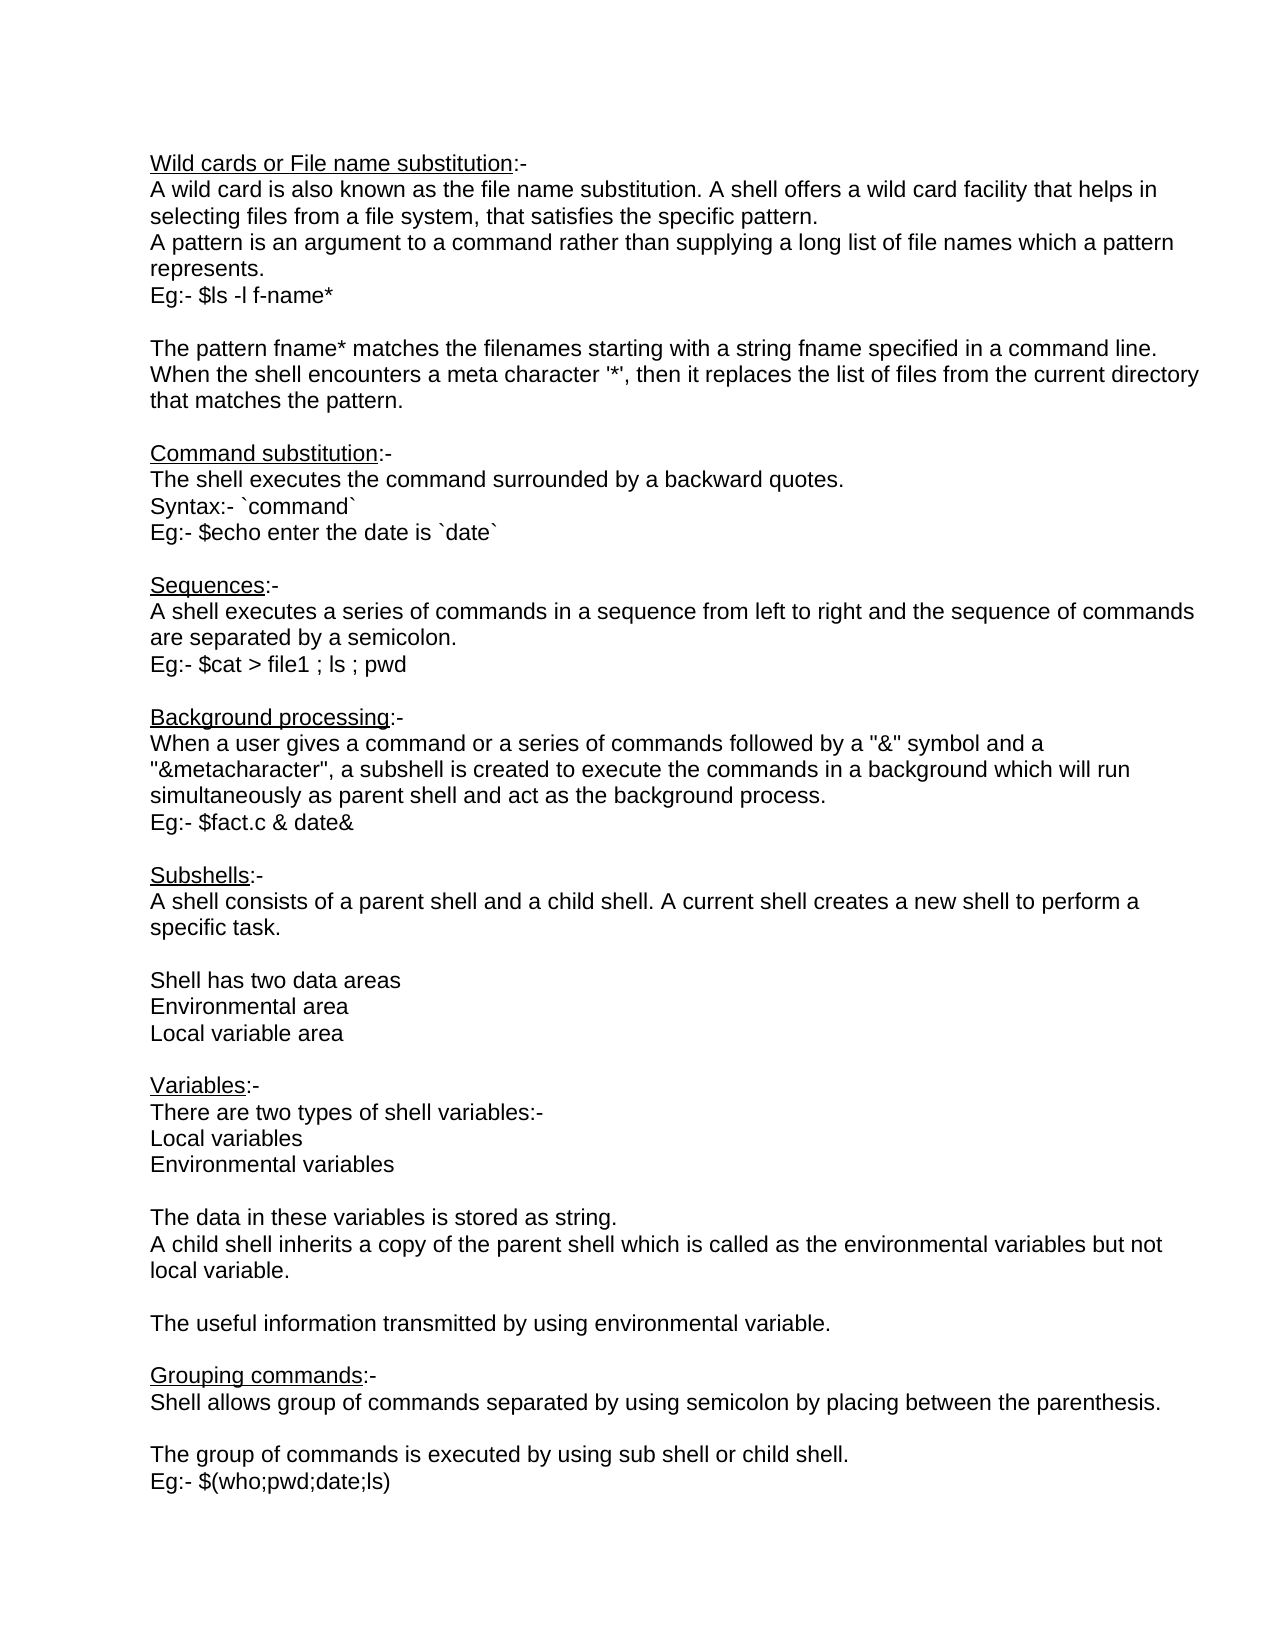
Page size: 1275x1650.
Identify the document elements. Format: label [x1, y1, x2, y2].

text [150, 150, 1200, 1494]
